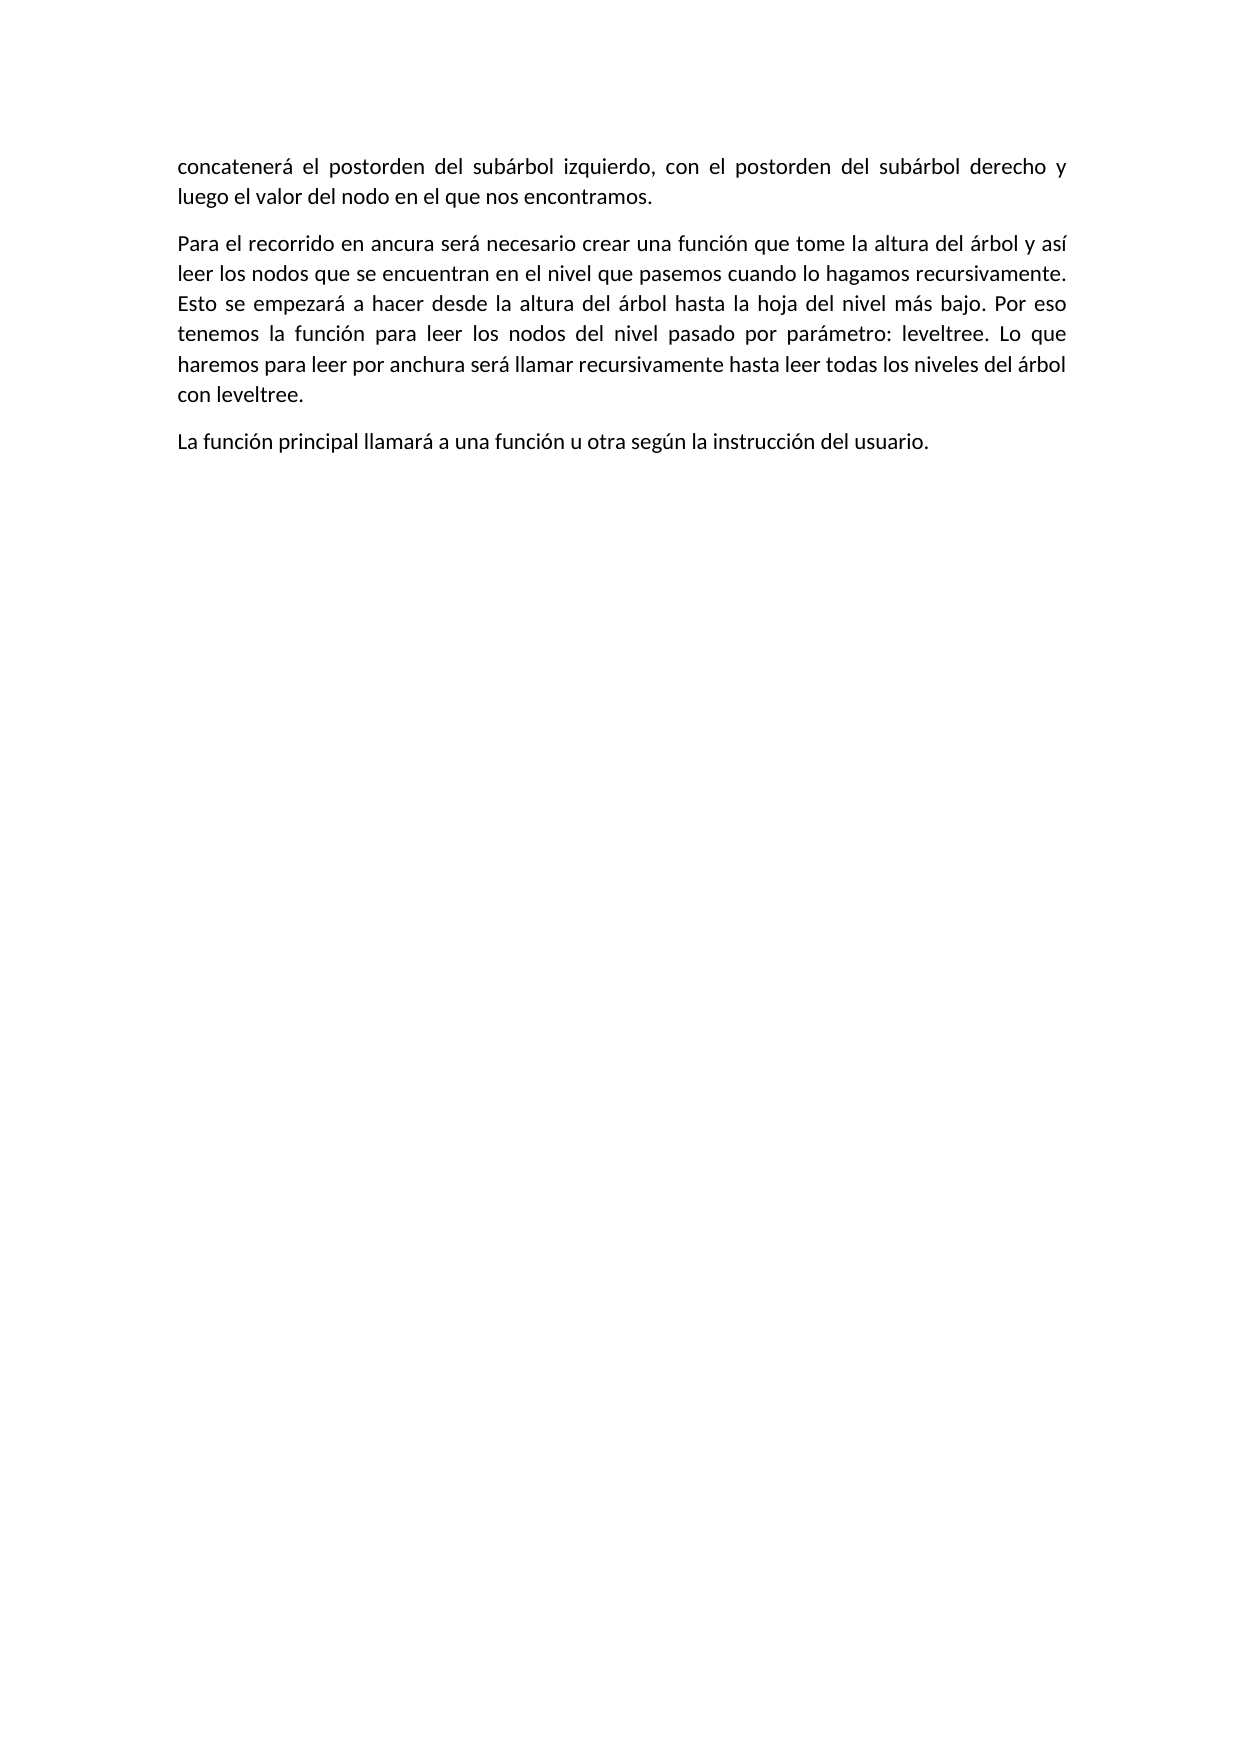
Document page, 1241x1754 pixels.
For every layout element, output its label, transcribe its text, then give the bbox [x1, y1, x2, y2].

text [177, 152, 1068, 210]
text La función principal llamará a una función u otra según la instrucción del usuario. [177, 427, 1068, 455]
text Para el recorrido en ancura será necesario crear una función que tome la altura del árbol y así leer los nodos que se encuentran en el nivel que pasemos cuando lo hagamos recursivamente. Esto se empezará a hacer desde la altura del árbol hasta la hoja del nivel más bajo. Por eso tenemos la función para leer los nodos del nivel pasado por parámetro: leveltree. Lo que haremos para leer por anchura será llamar recursivamente hasta leer todas los niveles del árbol con leveltree. [177, 229, 1068, 408]
